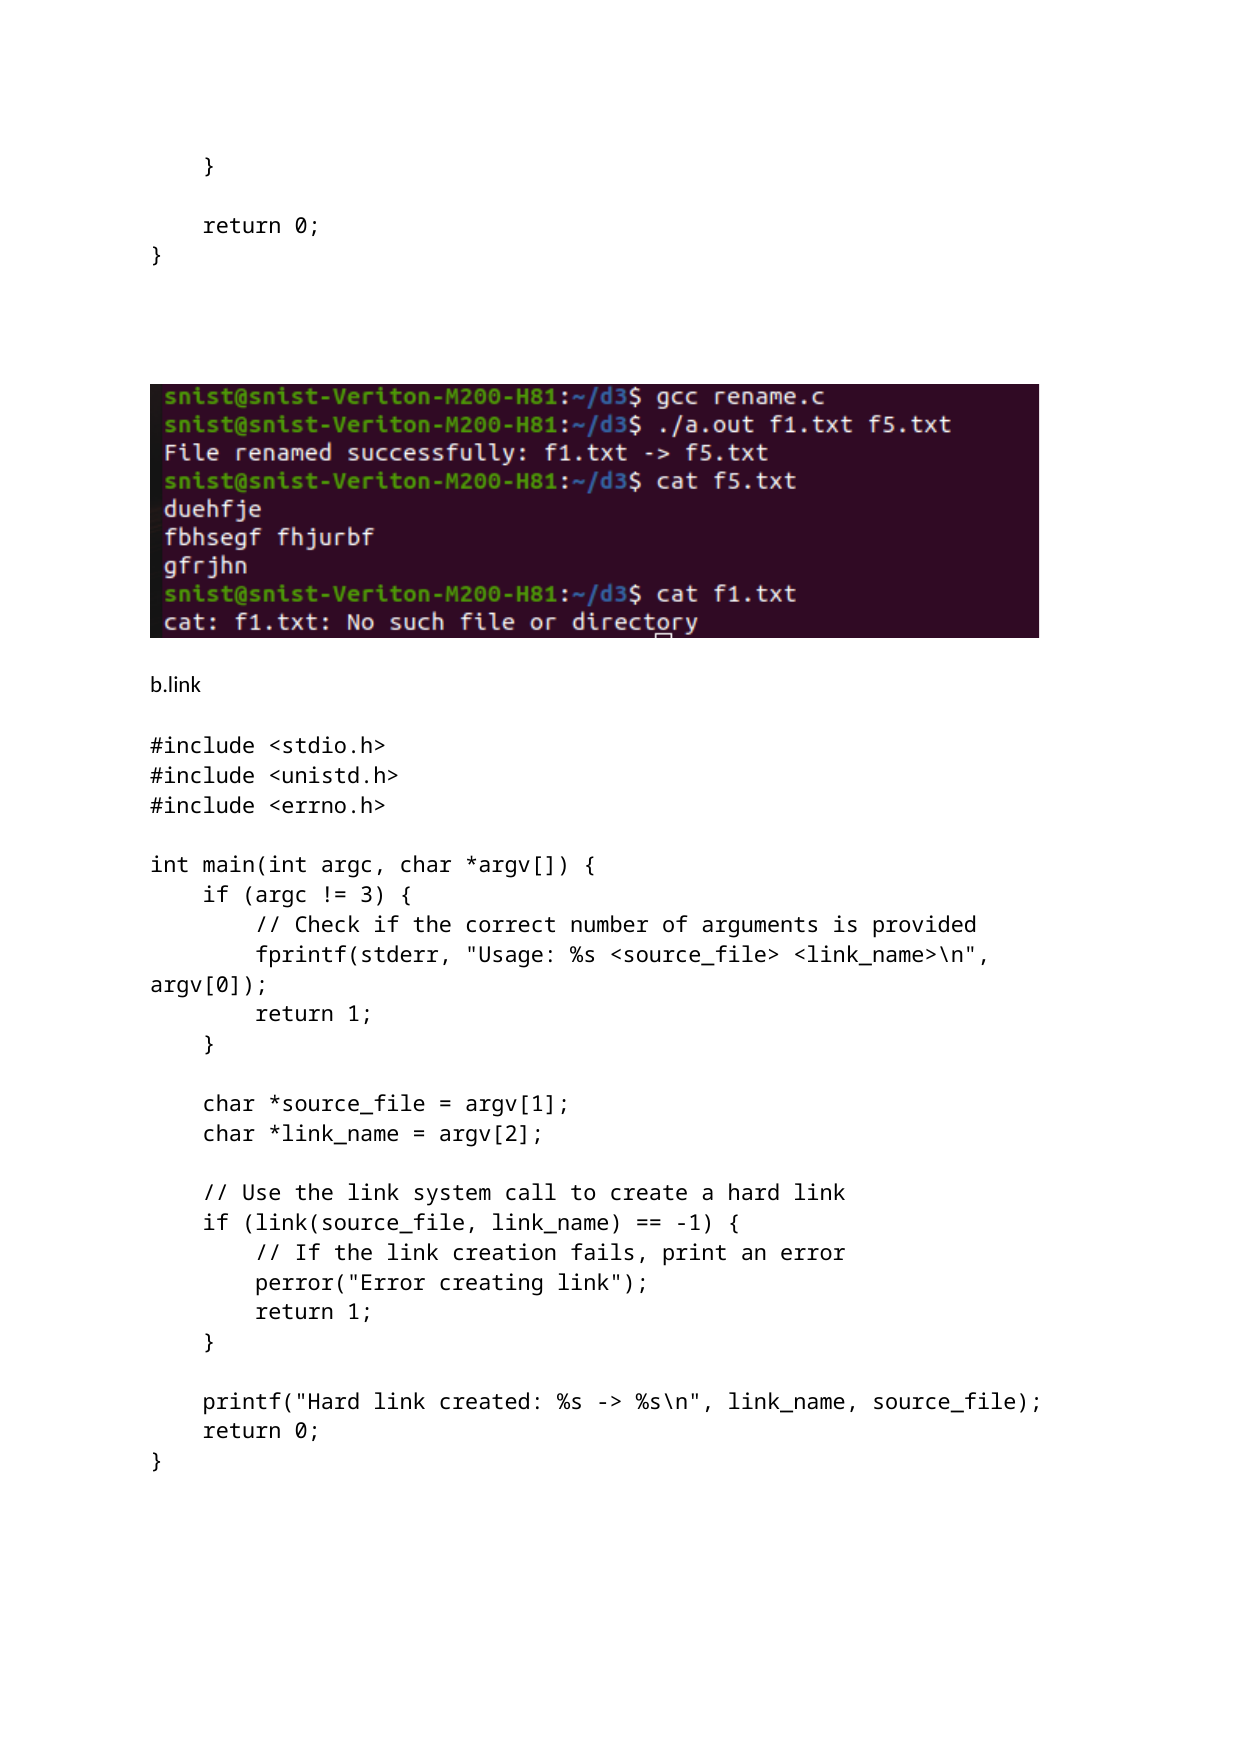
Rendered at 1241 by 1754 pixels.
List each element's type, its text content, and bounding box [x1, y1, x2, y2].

text char *link_name = argv[2]; [150, 1118, 1090, 1147]
text // If the link creation fails, print an error [150, 1237, 1090, 1267]
text } [150, 1028, 1090, 1058]
text } [150, 1326, 1090, 1356]
text printf("Hard link created: %s -> %s\n", link_name, source_file); [150, 1386, 1090, 1416]
text char *source_file = argv[1]; [150, 1088, 1090, 1118]
picture [150, 384, 1040, 638]
text } [150, 239, 1090, 269]
text } [150, 1445, 1090, 1475]
text return 0; [150, 1416, 1090, 1445]
text return 1; [150, 998, 1090, 1028]
text // Check if the correct number of arguments is provided [150, 909, 1090, 939]
text b.link [150, 670, 1090, 698]
text if (argc != 3) { [150, 879, 1090, 909]
text perror("Error creating link"); [150, 1267, 1090, 1296]
text fprintf(stderr, "Usage: %s <source_file> <link_name>\n", argv[0]); [150, 939, 1090, 998]
text return 1; [150, 1296, 1090, 1326]
text // Use the link system call to create a hard link [150, 1177, 1090, 1207]
text if (link(source_file, link_name) == -1) { [150, 1207, 1090, 1237]
text #include <unistd.h> [150, 760, 1090, 790]
text #include <stdio.h> [150, 730, 1090, 760]
text return 0; [150, 209, 1090, 239]
text int main(int argc, char *argv[]) { [150, 849, 1090, 879]
text #include <errno.h> [150, 790, 1090, 820]
text } [150, 150, 1090, 180]
